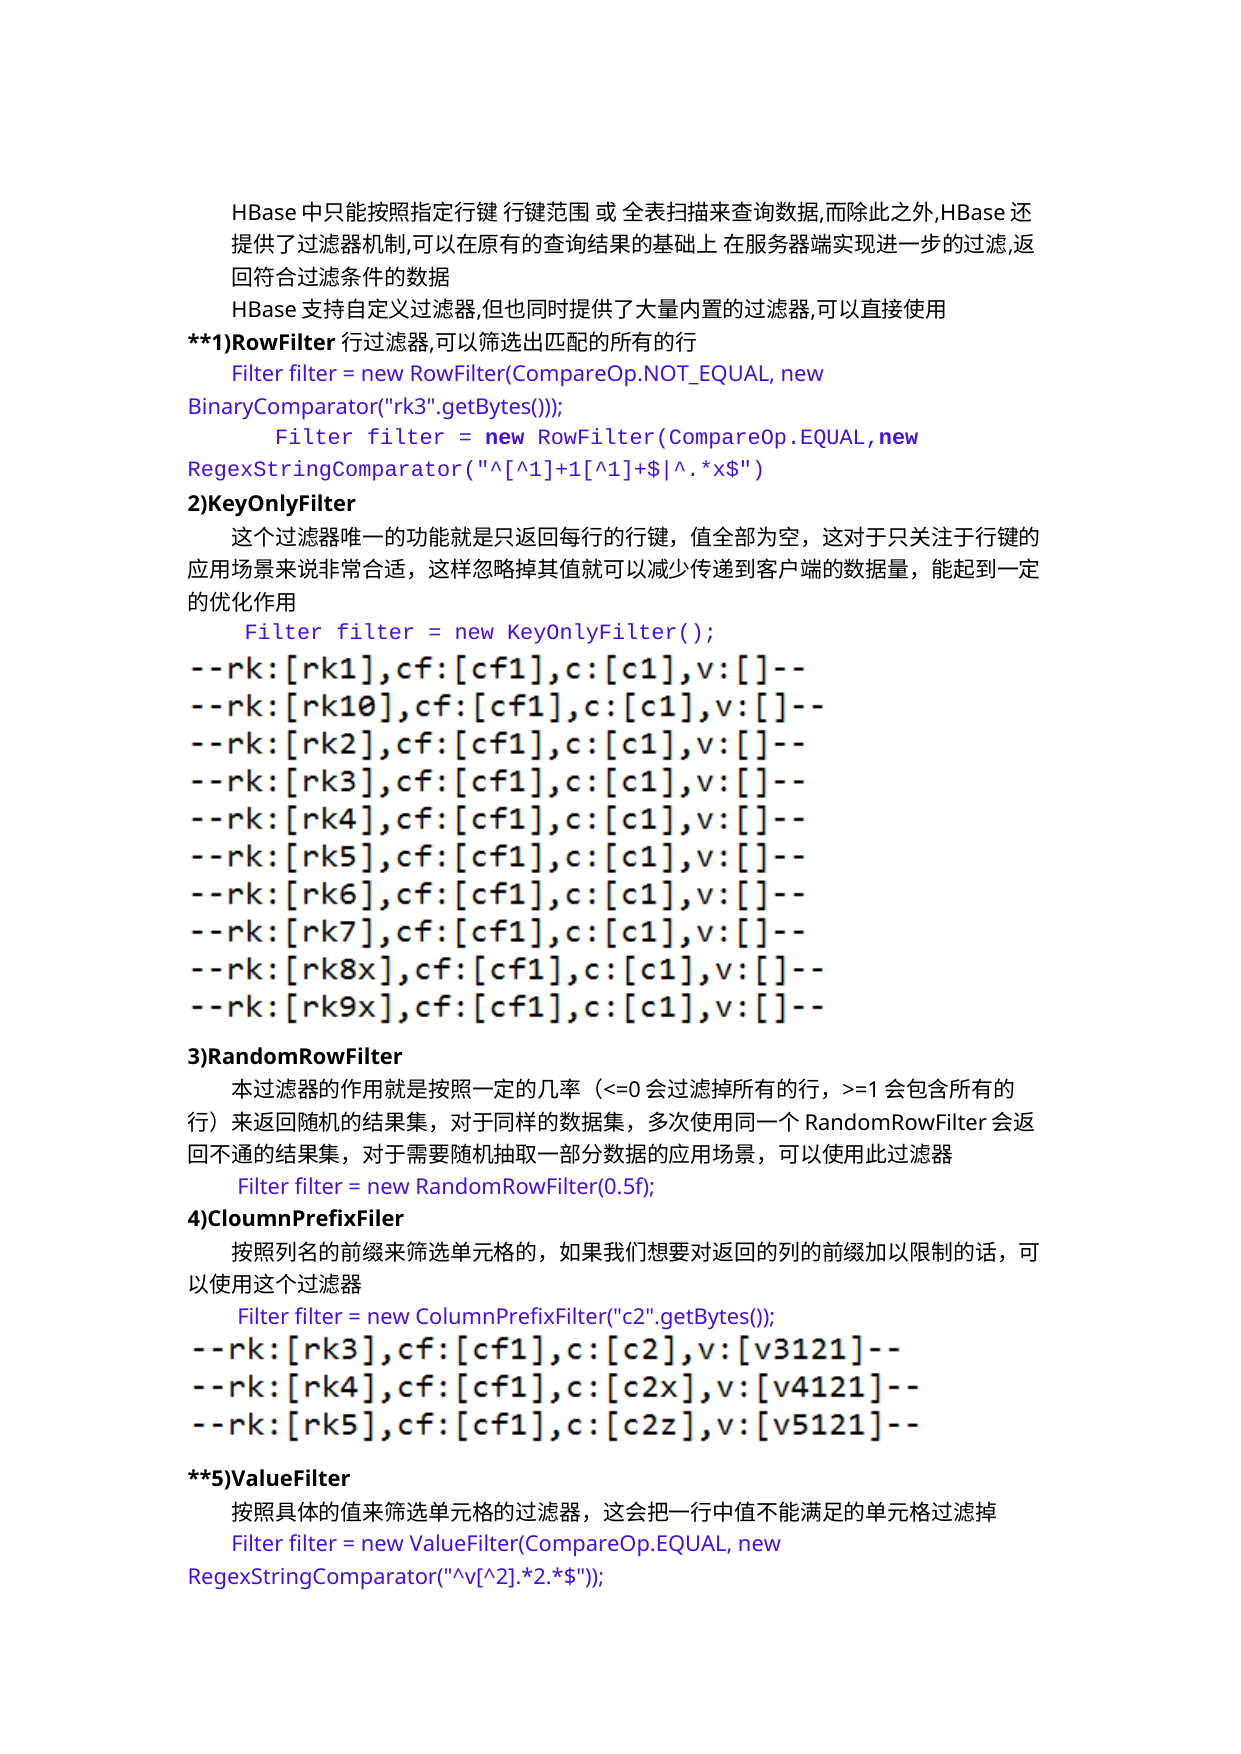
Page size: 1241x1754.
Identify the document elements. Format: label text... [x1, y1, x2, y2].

text Filter filter = new ColumnPrefixFilter("c2".getBytes()); [187, 1299, 1053, 1332]
text Filter filter = new ValueFilter(CompareOp.EQUAL, new RegexStringComparator("^v[^2].*2.*$")); [187, 1527, 1053, 1592]
text Filter filter = new RowFilter(CompareOp.EQUAL,new RegexStringComparator("^[^1]+1[^1]+$|^.*x$") [187, 422, 1053, 487]
picture [187, 1332, 929, 1446]
text 2)KeyOnlyFilter [187, 487, 1053, 519]
text **5)ValueFilter [187, 1462, 1053, 1494]
text Filter filter = new KeyOnlyFilter(); [187, 617, 1053, 649]
text 本过滤器的作用就是按照一定的几率（<=0会过滤掉所有的行，>=1会包含所有的行）来返回随机的结果集，对于同样的数据集，多次使用同一个RandomRowFilter会返回不通的结果集，对于需要随机抽取一部分数据的应用场景，可以使用此过滤器 [187, 1072, 1053, 1169]
text 4)CloumnPrefixFiler [187, 1202, 1053, 1234]
text 按照具体的值来筛选单元格的过滤器，这会把一行中值不能满足的单元格过滤掉 [187, 1494, 1053, 1527]
text HBase支持自定义过滤器,但也同时提供了大量内置的过滤器,可以直接使用 [231, 292, 1053, 324]
text 这个过滤器唯一的功能就是只返回每行的行键，值全部为空，这对于只关注于行键的应用场景来说非常合适，这样忽略掉其值就可以减少传递到客户端的数据量，能起到一定的优化作用 [187, 519, 1053, 617]
text 按照列名的前缀来筛选单元格的，如果我们想要对返回的列的前缀加以限制的话，可以使用这个过滤器 [187, 1234, 1053, 1299]
text HBase中只能按照指定行键 行键范围 或 全表扫描来查询数据,而除此之外,HBase还提供了过滤器机制,可以在原有的查询结果的基础上 在服务器端实现进一步的过滤,返回符合过滤条件的数据 [231, 194, 1053, 292]
text 3)RandomRowFilter [187, 1039, 1053, 1072]
text Filter filter = new RowFilter(CompareOp.NOT_EQUAL, new BinaryComparator("rk3".getBytes())); [187, 357, 1053, 422]
text Filter filter = new RandomRowFilter(0.5f); [187, 1169, 1053, 1202]
picture [187, 649, 851, 1039]
text **1)RowFilter 行过滤器,可以筛选出匹配的所有的行 [187, 324, 1053, 357]
